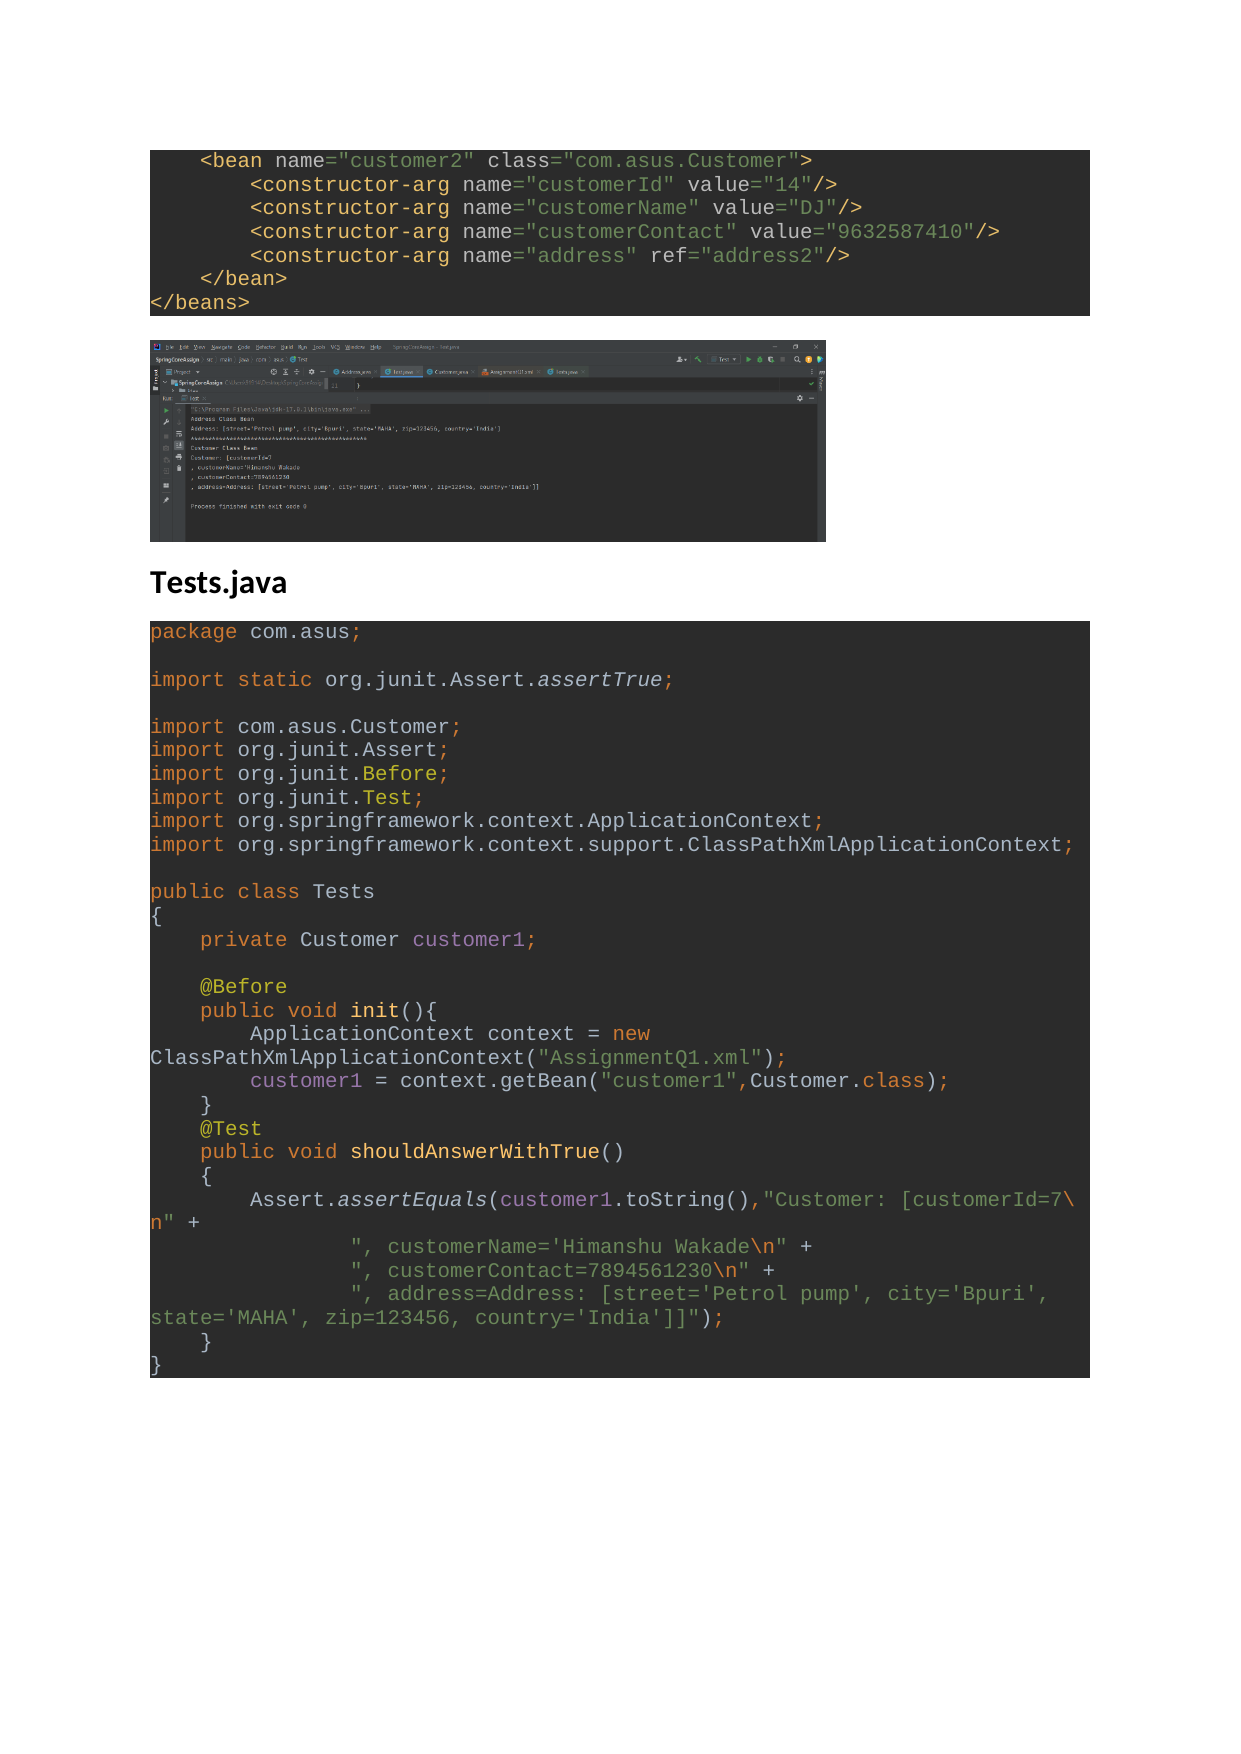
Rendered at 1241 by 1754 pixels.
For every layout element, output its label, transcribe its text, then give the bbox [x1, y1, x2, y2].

picture [150, 340, 826, 542]
text Tests.java [150, 561, 1090, 601]
text package com.asus; import static org.junit.Assert.assertTrue; import com.asus.Customer; import org.junit.Assert; import org.junit.Before; import org.junit.Test; import org.springframework.context.ApplicationContext; import org.springframework.context.support.ClassPathXmlApplicationContext; public class Tests { private Customer customer1; @Before public void init(){ ApplicationContext context = new ClassPathXmlApplicationContext("AssignmentQ1.xml"); customer1 = context.getBean("customer1",Customer.class); } @Test public void shouldAnswerWithTrue() { Assert.assertEquals(customer1.toString(),"Customer: [customerId=7\n" + ", customerName='Himanshu Wakade\n" + ", customerContact=7894561230\n" + ", address=Address: [street='Petrol pump', city='Bpuri', state='MAHA', zip=123456, country='India']]"); } } [150, 621, 1090, 1378]
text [150, 150, 1090, 316]
